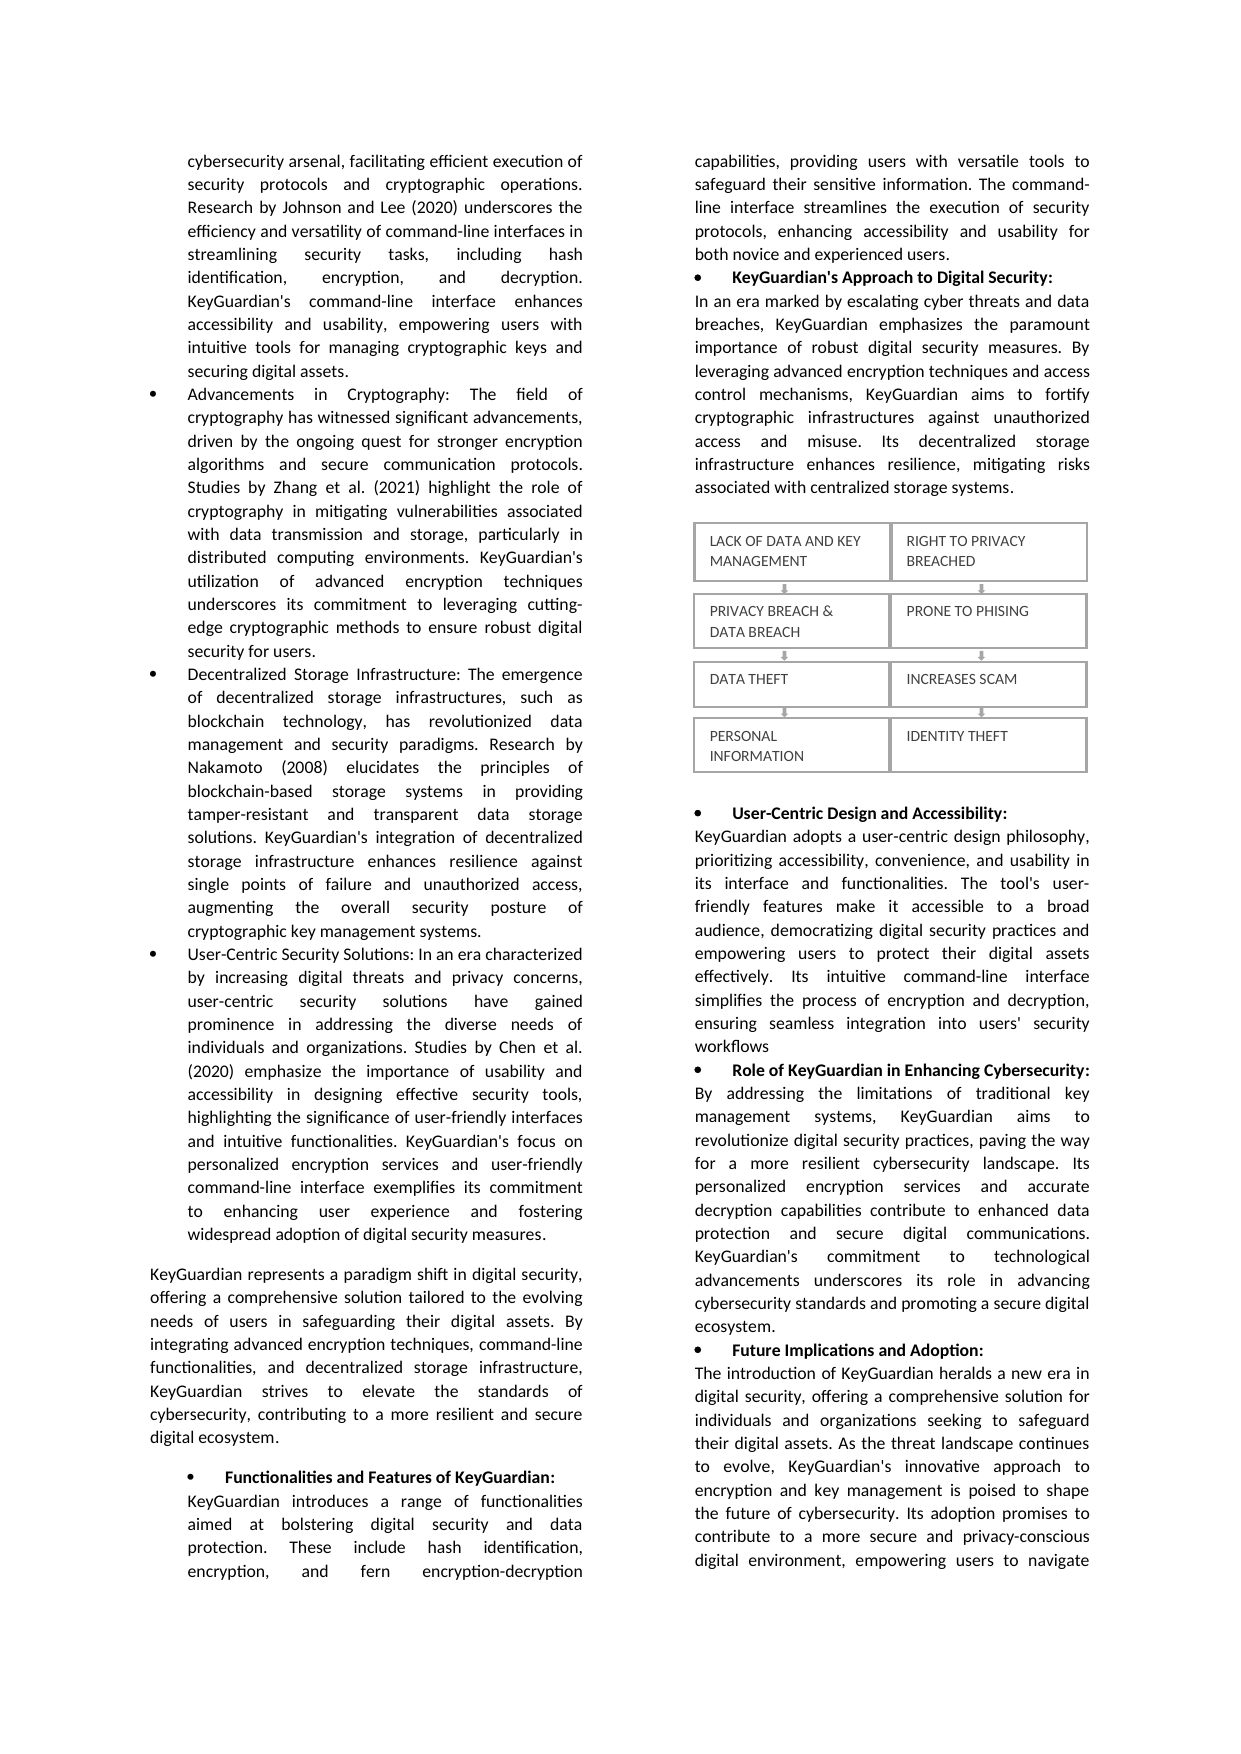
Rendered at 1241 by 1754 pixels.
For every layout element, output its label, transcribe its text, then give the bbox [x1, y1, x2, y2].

list By addressing the limitations of traditional key management systems, KeyGuardian aims to revolutionize digital security practices, paving the way for a more resilient cybersecurity landscape. Its personalized encryption services and accurate decryption capabilities contribute to enhanced data protection and secure digital communications. KeyGuardian's commitment to technological advancements underscores its role in advancing cybersecurity standards and promoting a secure digital ecosystem. [694, 1082, 1090, 1337]
list Functionalities and Features of KeyGuardian: [187, 1467, 583, 1488]
list KeyGuardian introduces a range of functionalities aimed at bolstering digital security and data protection. These include hash identification, encryption, and fern encryption-decryption capabilities, providing users with versatile tools to safeguard their sensitive information. The command-line interface streamlines the execution of security protocols, enhancing accessibility and usability for both novice and experienced users. [694, 150, 1090, 265]
list Future Implications and Adoption: [694, 1339, 1090, 1360]
list Decentralized Storage Infrastructure: The emergence of decentralized storage infrastructures, such as blockchain technology, has revolutionized data management and security paradigms. Research by Nakamoto (2008) elucidates the principles of blockchain-based storage systems in providing tamper-resistant and transparent data storage solutions. KeyGuardian's integration of decentralized storage infrastructure enhances resilience against single points of failure and unauthorized access, augmenting the overall security posture of cryptographic key management systems. [150, 663, 583, 942]
list User-Centric Security Solutions: In an era characterized by increasing digital threats and privacy concerns, user-centric security solutions have gained prominence in addressing the diverse needs of individuals and organizations. Studies by Chen et al. (2020) emphasize the importance of usability and accessibility in designing effective security tools, highlighting the significance of user-friendly interfaces and intuitive functionalities. KeyGuardian's focus on personalized encryption services and user-friendly command-line interface exemplifies its commitment to enhancing user experience and fostering widespread adoption of digital security measures. [150, 943, 583, 1245]
list In an era marked by escalating cyber threats and data breaches, KeyGuardian emphasizes the paramount importance of robust digital security measures. By leveraging advanced encryption techniques and access control mechanisms, KeyGuardian aims to fortify cryptographic infrastructures against unauthorized access and misuse. Its decentralized storage infrastructure enhances resilience, mitigating risks associated with centralized storage systems. [694, 290, 1090, 498]
list KeyGuardian adopts a user-centric design philosophy, prioritizing accessibility, convenience, and usability in its interface and functionalities. The tool's user-friendly features make it accessible to a broad audience, democratizing digital security practices and empowering users to protect their digital assets effectively. Its intuitive command-line interface simplifies the process of encryption and decryption, ensuring seamless integration into users' security workflows [694, 825, 1090, 1057]
list KeyGuardian introduces a range of functionalities aimed at bolstering digital security and data protection. These include hash identification, encryption, and fern encryption-decryption capabilities, providing users with versatile tools to safeguard their sensitive information. The command-line interface streamlines the execution of security protocols, enhancing accessibility and usability for both novice and experienced users. [187, 1490, 583, 1582]
list Role of KeyGuardian in Enhancing Cybersecurity: [694, 1059, 1090, 1080]
list User-Centric Design and Accessibility: [694, 802, 1090, 824]
text KeyGuardian represents a paradigm shift in digital security, offering a comprehensive solution tailored to the evolving needs of users in safeguarding their digital assets. By integrating advanced encryption techniques, command-line functionalities, and decentralized storage infrastructure, KeyGuardian strives to elevate the standards of cybersecurity, contributing to a more resilient and secure digital ecosystem. [150, 1263, 583, 1448]
list KeyGuardian's Approach to Digital Security: [694, 267, 1090, 288]
list Advancements in Cryptography: The field of cryptography has witnessed significant advancements, driven by the ongoing quest for stronger encryption algorithms and secure communication protocols. Studies by Zhang et al. (2021) highlight the role of cryptography in mitigating vulnerabilities associated with data transmission and storage, particularly in distributed computing environments. KeyGuardian's utilization of advanced encryption techniques underscores its commitment to leveraging cutting-edge cryptographic methods to ensure robust digital security for users. [150, 383, 583, 662]
